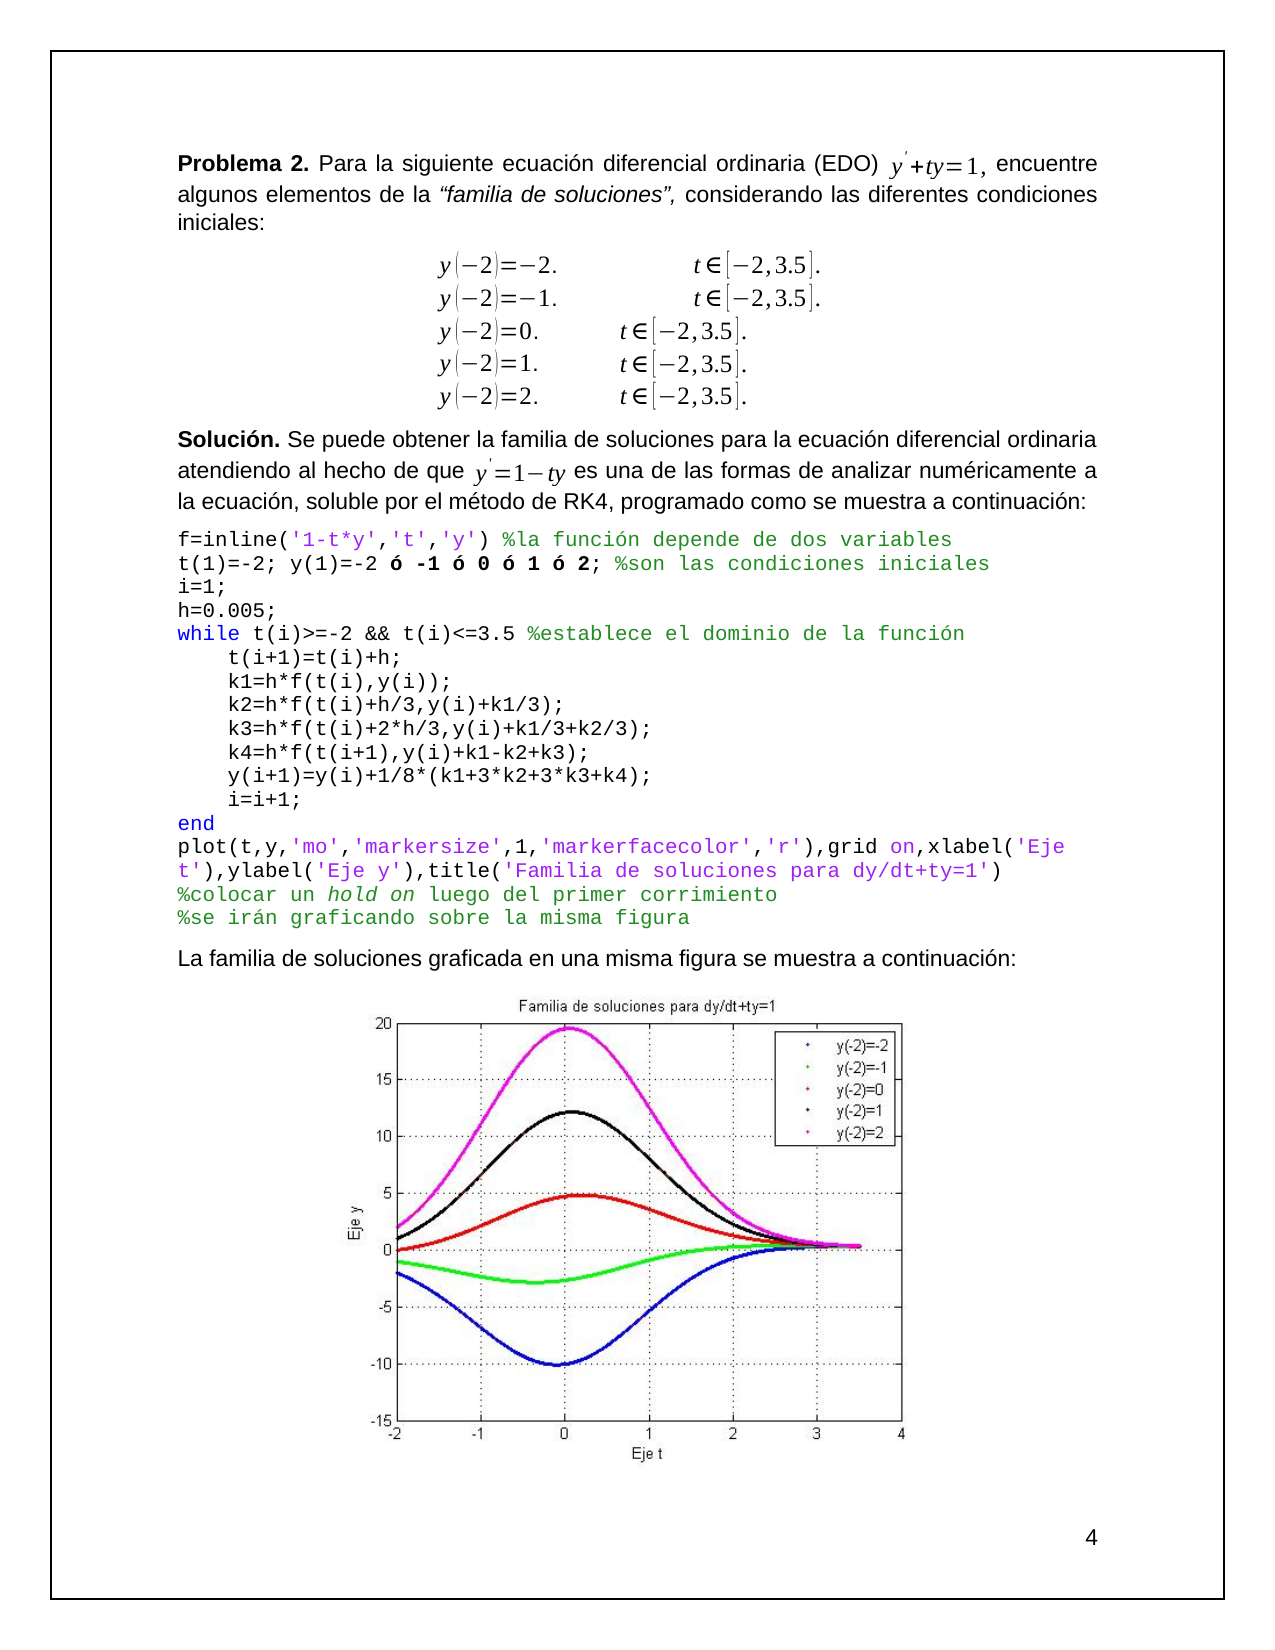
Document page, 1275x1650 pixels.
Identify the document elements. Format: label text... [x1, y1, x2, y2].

text plot(t,y,'mo','markersize',1,'markerfacecolor','r'),grid on,xlabel('Eje t'),ylabel('Eje y'),title('Familia de soluciones para dy/dt+ty=1') [177, 836, 1098, 883]
text h=0.005; [177, 600, 1098, 623]
text y(i+1)=y(i)+1/8*(k1+3*k2+3*k3+k4); [177, 765, 1098, 789]
text . [436, 283, 1098, 313]
text t(1)=-2; y(1)=-2 ó -1 ó 0 ó 1 ó 2; %son las condiciones iniciales [177, 552, 1098, 576]
text La familia de soluciones graficada en una misma figura se muestra a continuación: [177, 945, 1098, 972]
text Problema 2. Para la siguiente ecuación diferencial ordinaria (EDO) encuentre algunos elementos de la “familia de soluciones”, considerando las diferentes condiciones iniciales: [177, 148, 1098, 236]
text f=inline('1-t*y','t','y') %la función depende de dos variables [177, 529, 1098, 552]
text k1=h*f(t(i),y(i)); [177, 671, 1098, 694]
text . [436, 250, 1098, 281]
text i=1; [177, 576, 1098, 600]
text . [436, 381, 1098, 412]
text k3=h*f(t(i)+2*h/3,y(i)+k1/3+k2/3); [177, 718, 1098, 742]
text %se irán graficando sobre la misma figura [177, 907, 1098, 931]
text while t(i)>=-2 && t(i)<=3.5 %establece el dominio de la función [177, 623, 1098, 647]
text i=i+1; [177, 789, 1098, 813]
text %colocar un hold on luego del primer corrimiento [177, 883, 1098, 907]
picture [312, 986, 963, 1474]
text k2=h*f(t(i)+h/3,y(i)+k1/3); [177, 694, 1098, 718]
text k4=h*f(t(i+1),y(i)+k1-k2+k3); [177, 742, 1098, 765]
text Solución. Se puede obtener la familia de soluciones para la ecuación diferencial ordinaria atendiendo al hecho de que es una de las formas de analizar numéricamente a la ecuación, soluble por el método de RK4, programado como se muestra a continuación: [177, 426, 1098, 514]
text t(i+1)=t(i)+h; [177, 647, 1098, 671]
text . [436, 316, 1098, 346]
text . [436, 348, 1098, 379]
text end [177, 813, 1098, 836]
